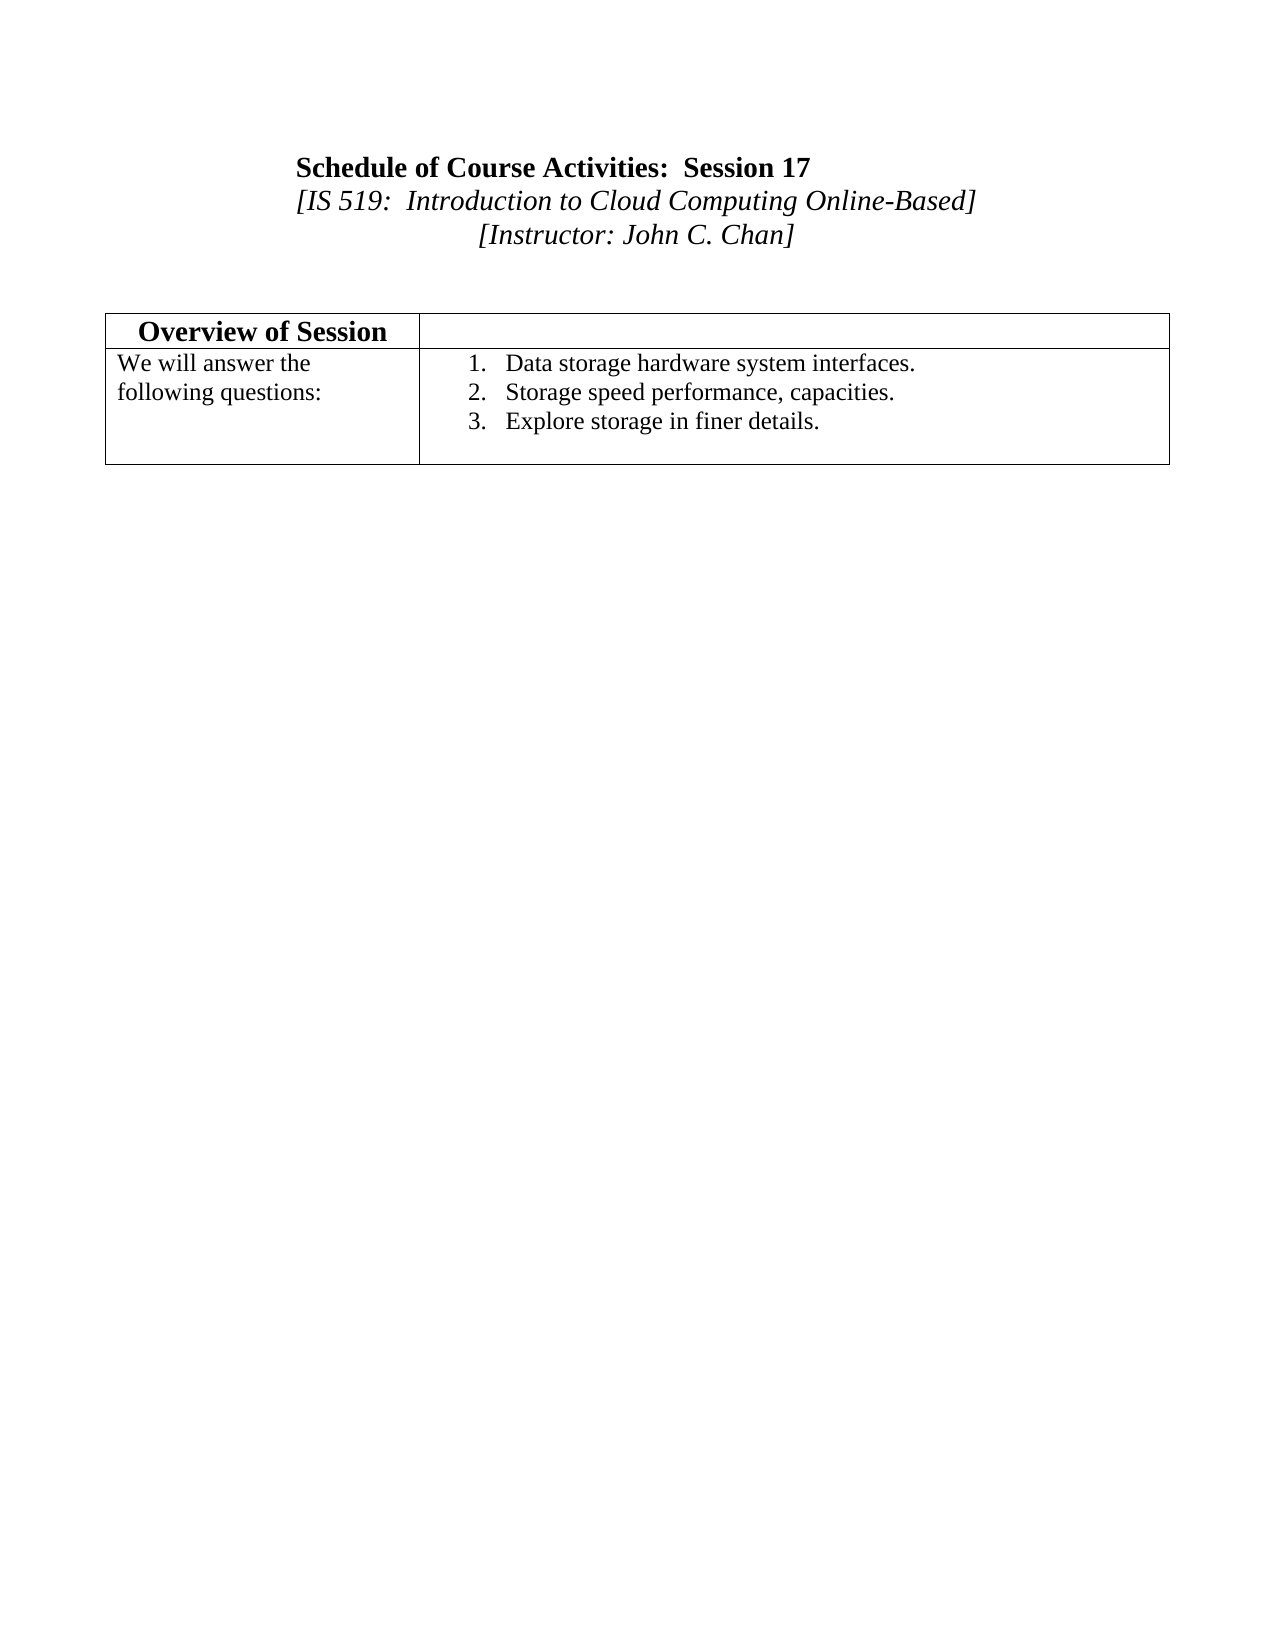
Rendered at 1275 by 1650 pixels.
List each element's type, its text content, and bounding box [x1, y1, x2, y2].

subtitle [Instructor: John C. Chan] [105, 217, 1170, 251]
table_header [420, 314, 1169, 347]
subtitle [IS 519: Introduction to Cloud Computing Online-Based] [105, 183, 1170, 217]
table_header Overview of Session [106, 314, 419, 347]
table_cell We will answer the following questions: [106, 349, 419, 463]
subtitle Schedule of Course Activities: Session 17 [105, 150, 1001, 183]
table_cell Data storage hardware system interfaces. Storage speed performance, capacities. Explore storage in finer details. [420, 349, 1169, 463]
